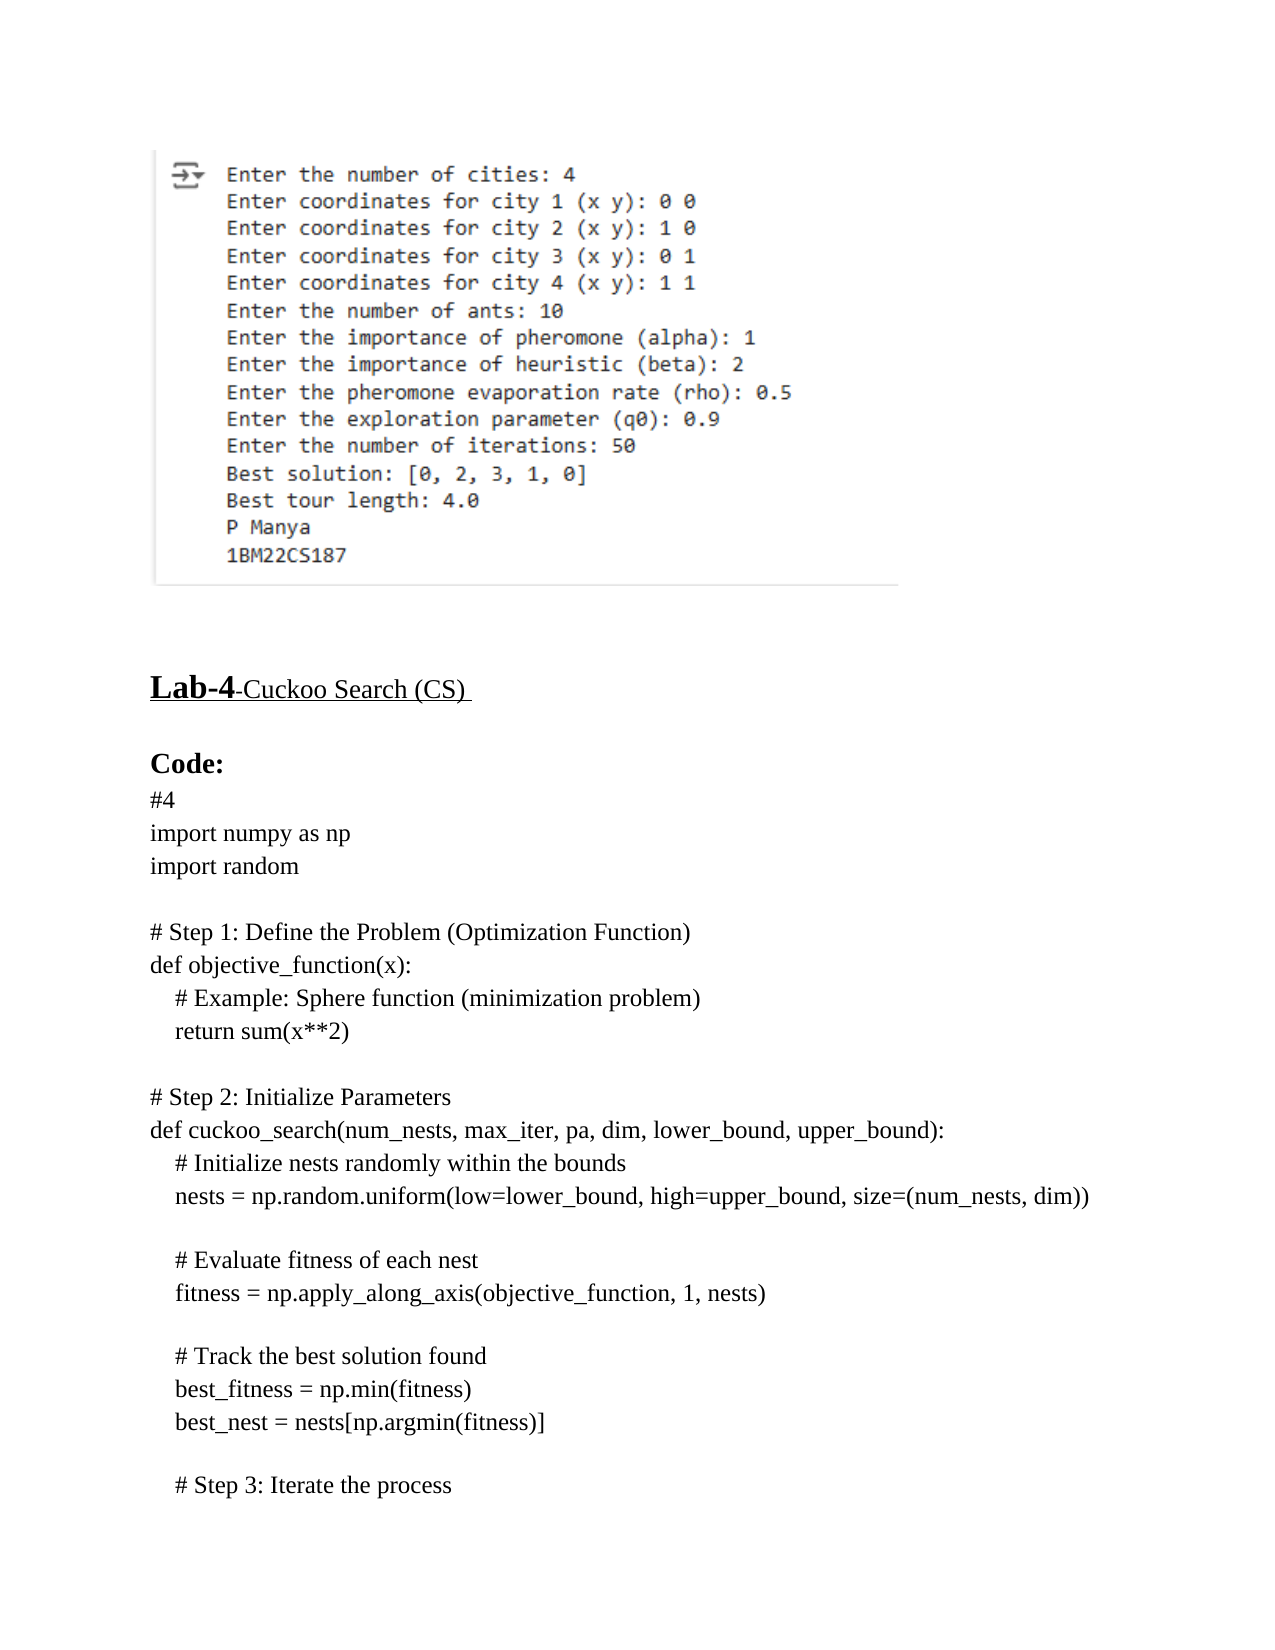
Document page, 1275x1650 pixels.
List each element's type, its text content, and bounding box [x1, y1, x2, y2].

text nests = np.random.uniform(low=lower_bound, high=upper_bound, size=(num_nests, dim)) [150, 1181, 1125, 1210]
text fitness = np.apply_along_axis(objective_function, 1, nests) [150, 1278, 1125, 1306]
text Code: [150, 747, 1125, 780]
text # Step 1: Define the Problem (Optimization Function) [150, 917, 1125, 946]
text best_fitness = np.min(fitness) [150, 1374, 1125, 1403]
text def objective_function(x): [150, 950, 1125, 979]
text # Evaluate fitness of each nest [150, 1245, 1125, 1273]
text #4 [150, 785, 1125, 814]
text return sum(x**2) [150, 1016, 1125, 1045]
picture [150, 150, 899, 586]
text # Initialize nests randomly within the bounds [150, 1148, 1125, 1177]
text import random [150, 851, 1125, 880]
text import numpy as np [150, 818, 1125, 847]
text # Example: Sphere function (minimization problem) [150, 983, 1125, 1012]
text def cuckoo_search(num_nests, max_iter, pa, dim, lower_bound, upper_bound): [150, 1115, 1125, 1144]
text # Track the best solution found [150, 1341, 1125, 1370]
text # Step 2: Initialize Parameters [150, 1082, 1125, 1111]
text Lab-4-Cuckoo Search (CS) [150, 667, 1125, 705]
text best_nest = nests[np.argmin(fitness)] [150, 1407, 1125, 1436]
text # Step 3: Iterate the process [150, 1470, 1125, 1499]
